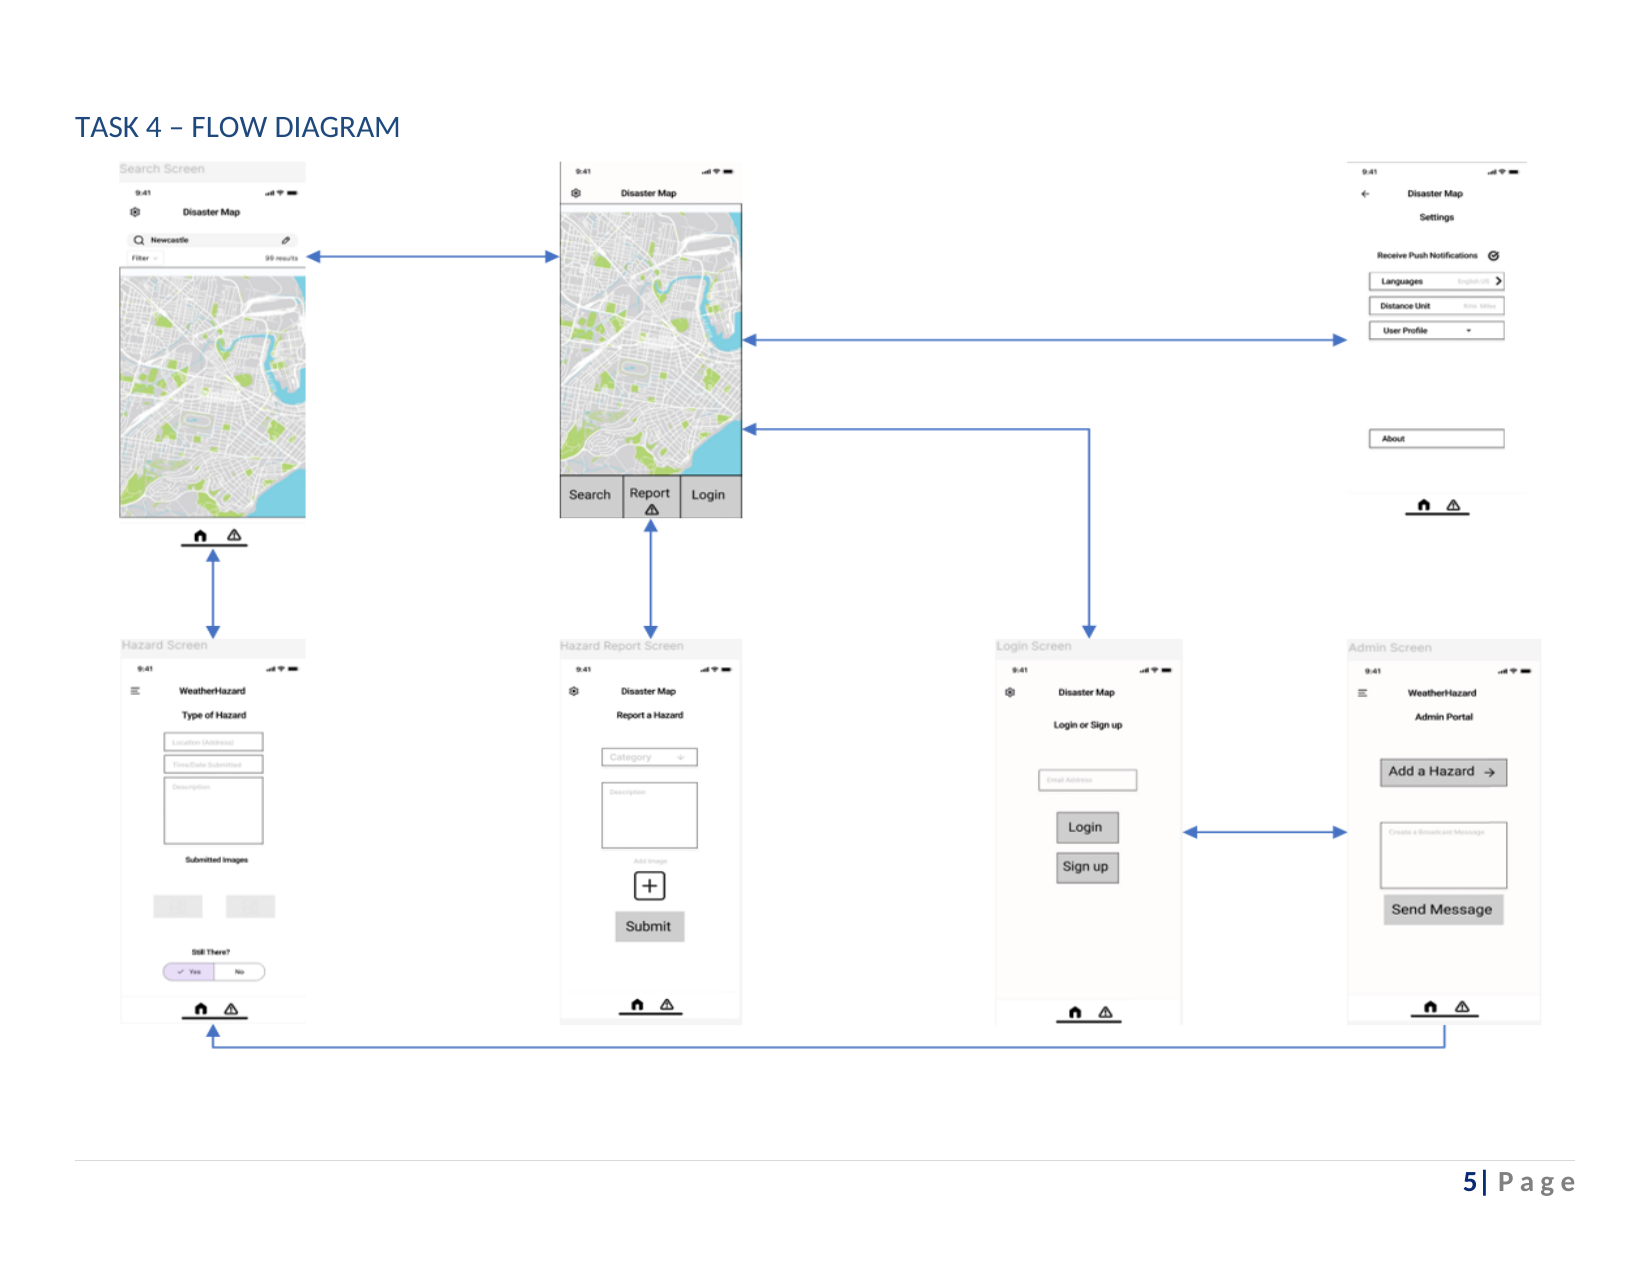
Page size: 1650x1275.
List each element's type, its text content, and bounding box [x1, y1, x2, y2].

text TASK 4 – FLOW DIAGRAM [75, 107, 1575, 145]
picture [75, 145, 1621, 1082]
